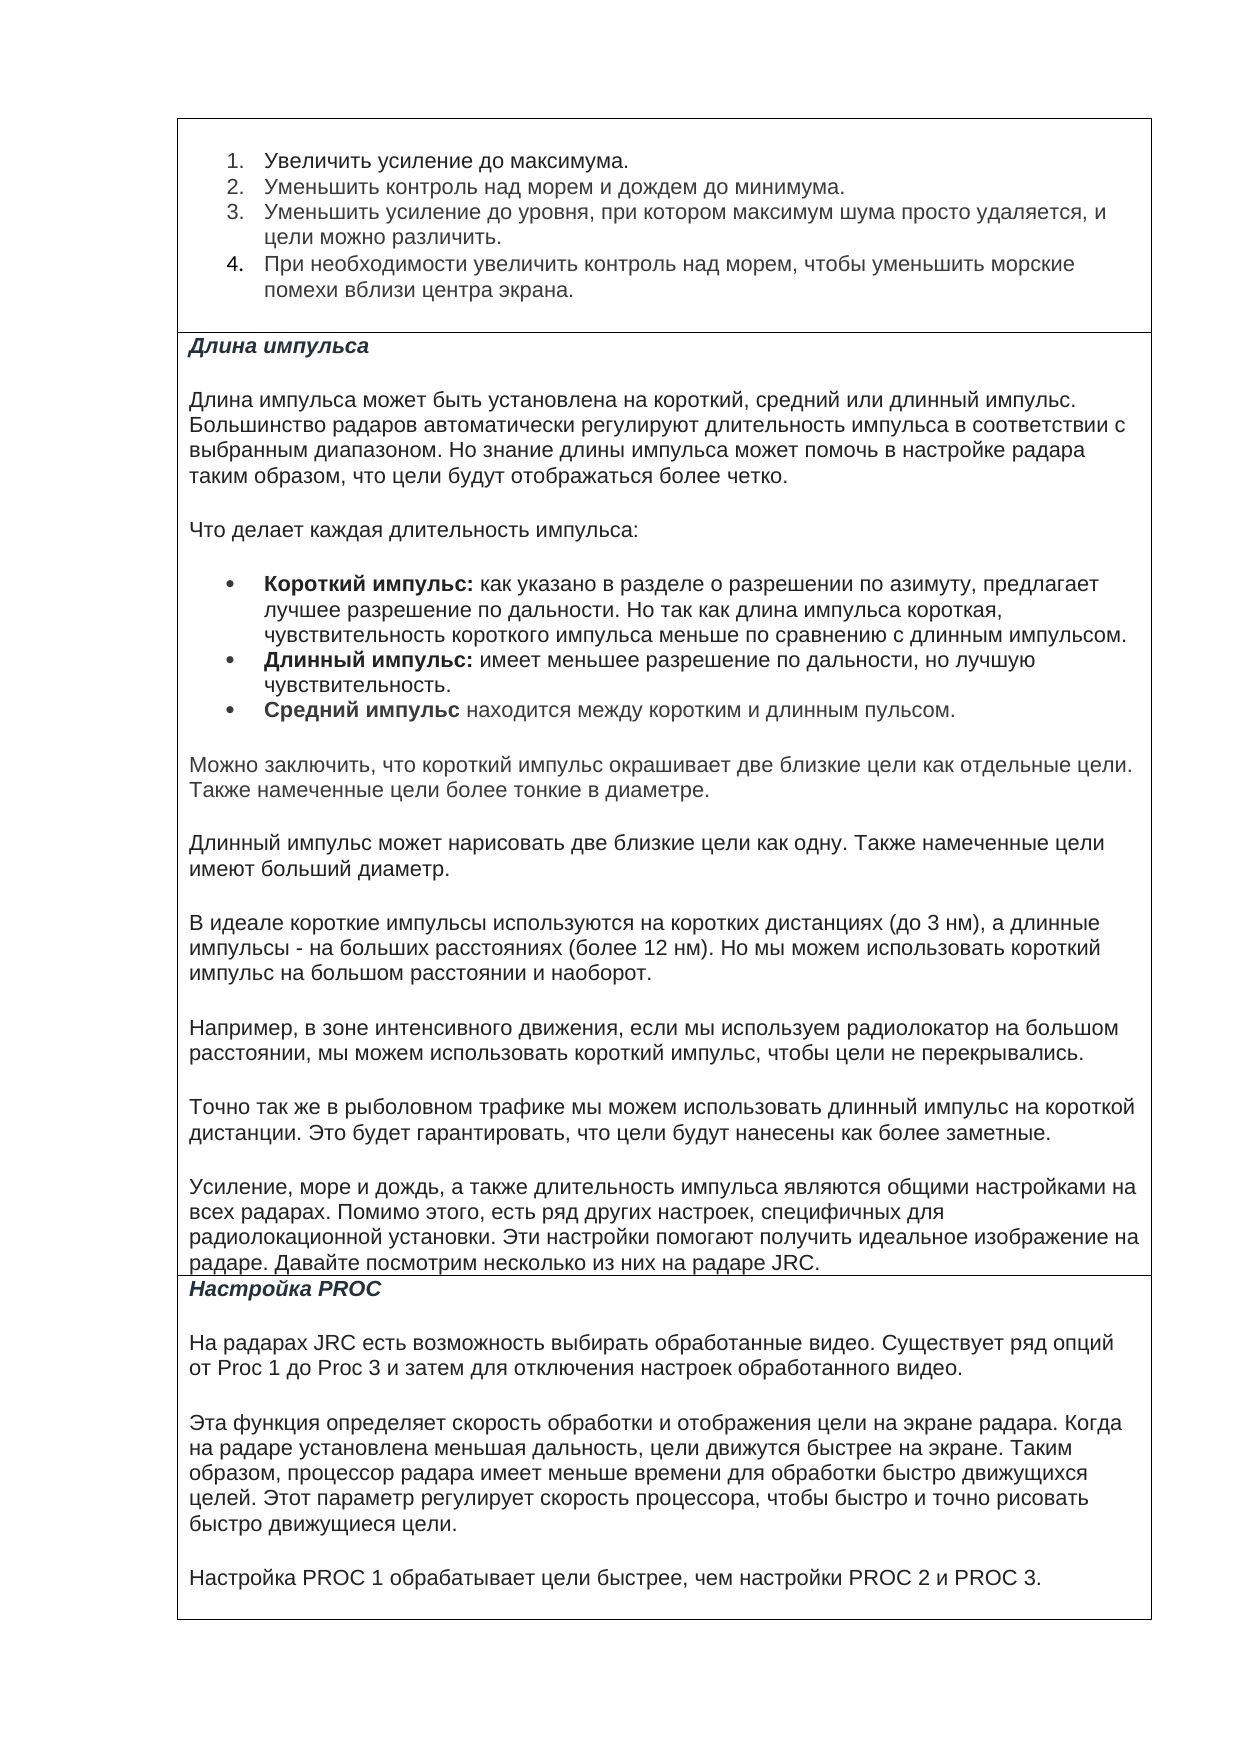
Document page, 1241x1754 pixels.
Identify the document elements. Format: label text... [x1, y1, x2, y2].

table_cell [178, 119, 1151, 332]
table_cell Длина импульса Длина импульса может быть установлена на короткий, средний или длинный импульс. Большинство радаров автоматически регулируют длительность импульса в соответствии с выбранным диапазоном. Но знание длины импульса может помочь в настройке радара таким образом, что цели будут отображаться более четко. Что делает каждая длительность импульса: Короткий импульс: как указано в разделе о разрешении по азимуту, предлагает лучшее разрешение по дальности. Но так как длина импульса короткая, чувствительность короткого импульса меньше по сравнению с длинным импульсом. Длинный импульс: имеет меньшее разрешение по дальности, но лучшую чувствительность. Средний импульс находится между коротким и длинным пульсом. Можно заключить, что короткий импульс окрашивает две близкие цели как отдельные цели. Также намеченные цели более тонкие в диаметре. Длинный импульс может нарисовать две близкие цели как одну. Также намеченные цели имеют больший диаметр. В идеале короткие импульсы используются на коротких дистанциях (до 3 нм), а длинные импульсы - на больших расстояниях (более 12 нм). Но мы можем использовать короткий импульс на большом расстоянии и наоборот. Например, в зоне интенсивного движения, если мы используем радиолокатор на большом расстоянии, мы можем использовать короткий импульс, чтобы цели не перекрывались. Точно так же в рыболовном трафике мы можем использовать длинный импульс на короткой дистанции. Это будет гарантировать, что цели будут нанесены как более заметные. Усиление, море и дождь, а также длительность импульса являются общими настройками на всех радарах. Помимо этого, есть ряд других настроек, специфичных для радиолокационной установки. Эти настройки помогают получить идеальное изображение на радаре. Давайте посмотрим несколько из них на радаре JRC. [178, 333, 1151, 1274]
